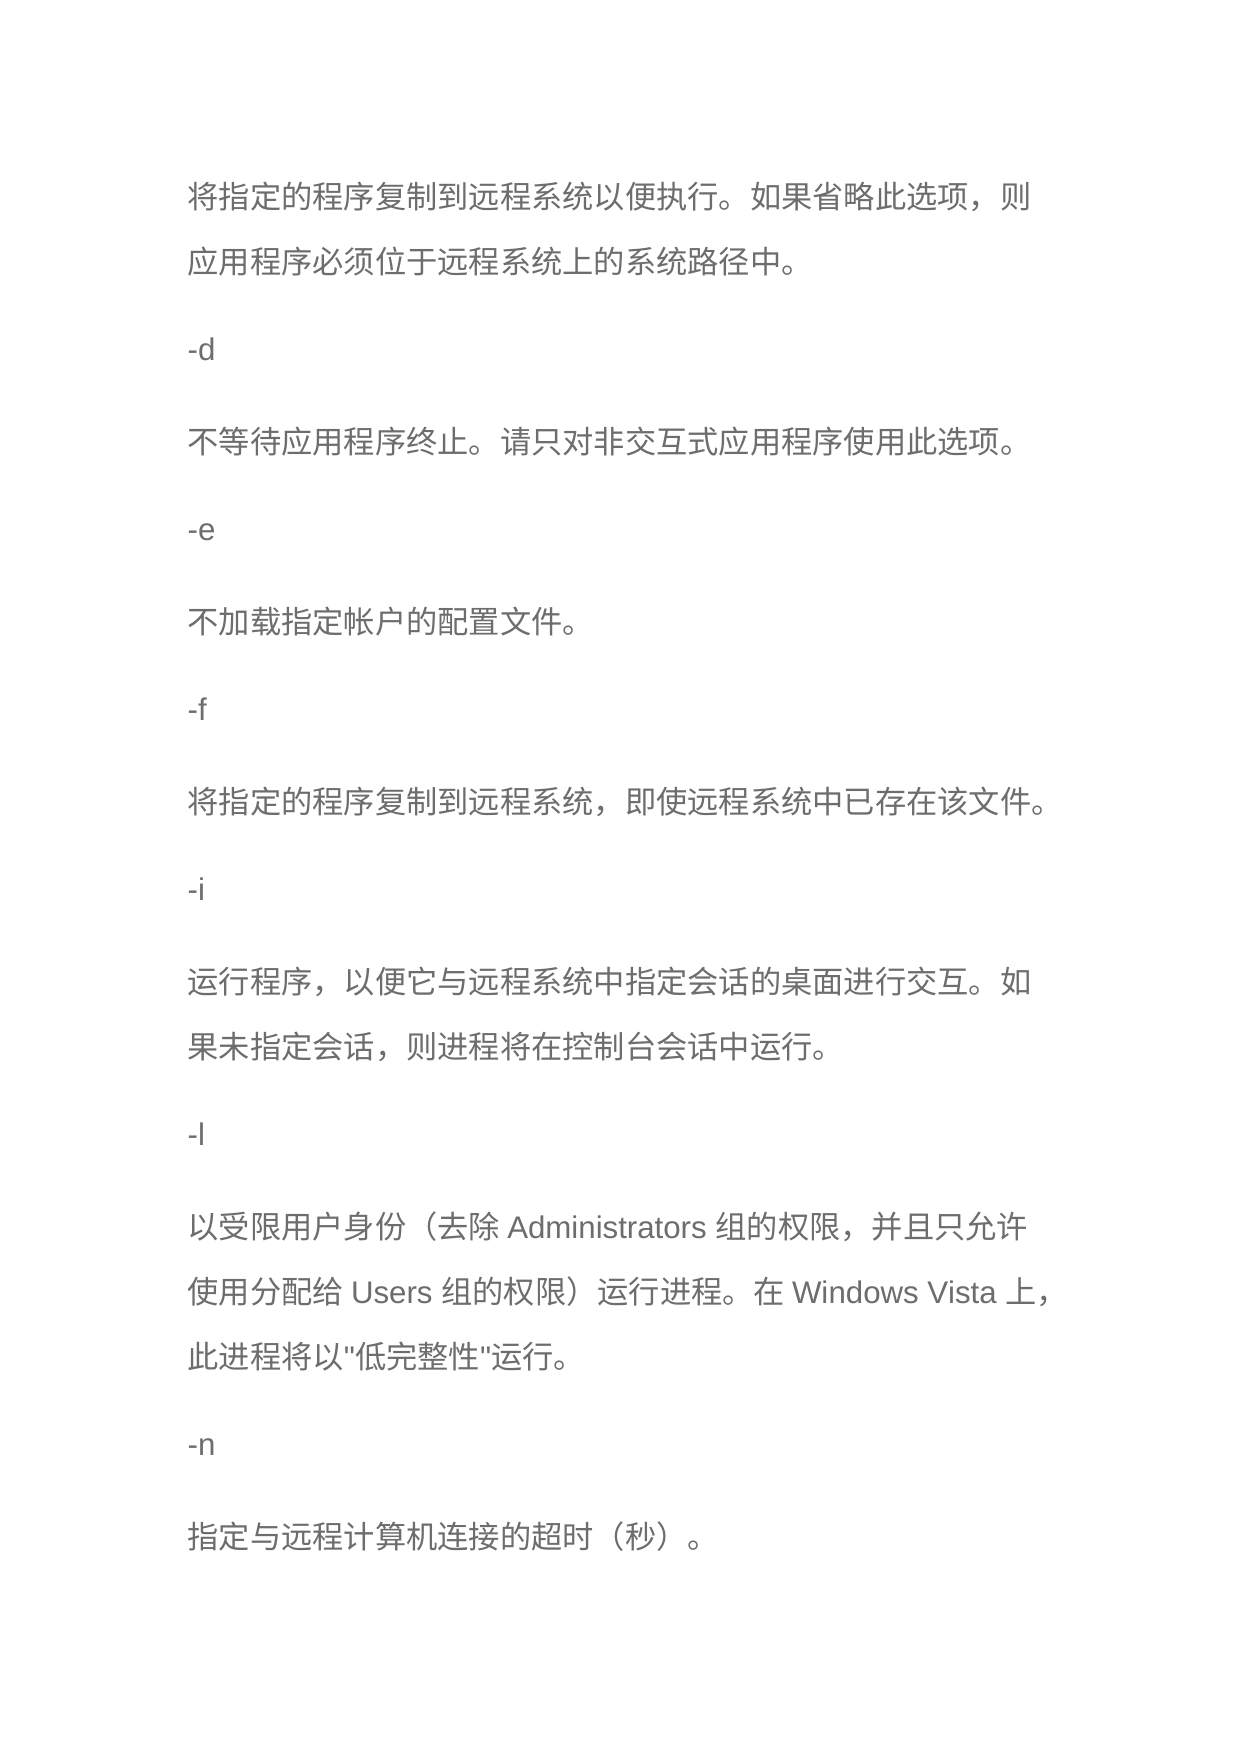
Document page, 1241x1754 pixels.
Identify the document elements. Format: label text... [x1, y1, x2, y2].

text -l [187, 1102, 1053, 1167]
text 以受限用户身份（去除 Administrators 组的权限，并且只允许使用分配给 Users 组的权限）运行进程。在 Windows Vista 上，此进程将以"低完整性"运行。 [187, 1192, 1053, 1387]
text -f [187, 677, 1053, 742]
text -i [187, 857, 1053, 922]
text 不加载指定帐户的配置文件。 [187, 587, 1053, 652]
text 不等待应用程序终止。请只对非交互式应用程序使用此选项。 [187, 407, 1053, 472]
text 运行程序，以便它与远程系统中指定会话的桌面进行交互。如果未指定会话，则进程将在控制台会话中运行。 [187, 947, 1053, 1077]
text 将指定的程序复制到远程系统，即使远程系统中已存在该文件。 [187, 767, 1053, 832]
text -d [187, 317, 1053, 382]
text -n [187, 1412, 1053, 1477]
text 指定与远程计算机连接的超时（秒）。 [187, 1502, 1053, 1567]
text 将指定的程序复制到远程系统以便执行。如果省略此选项，则应用程序必须位于远程系统上的系统路径中。 [187, 162, 1053, 292]
text -e [187, 497, 1053, 562]
